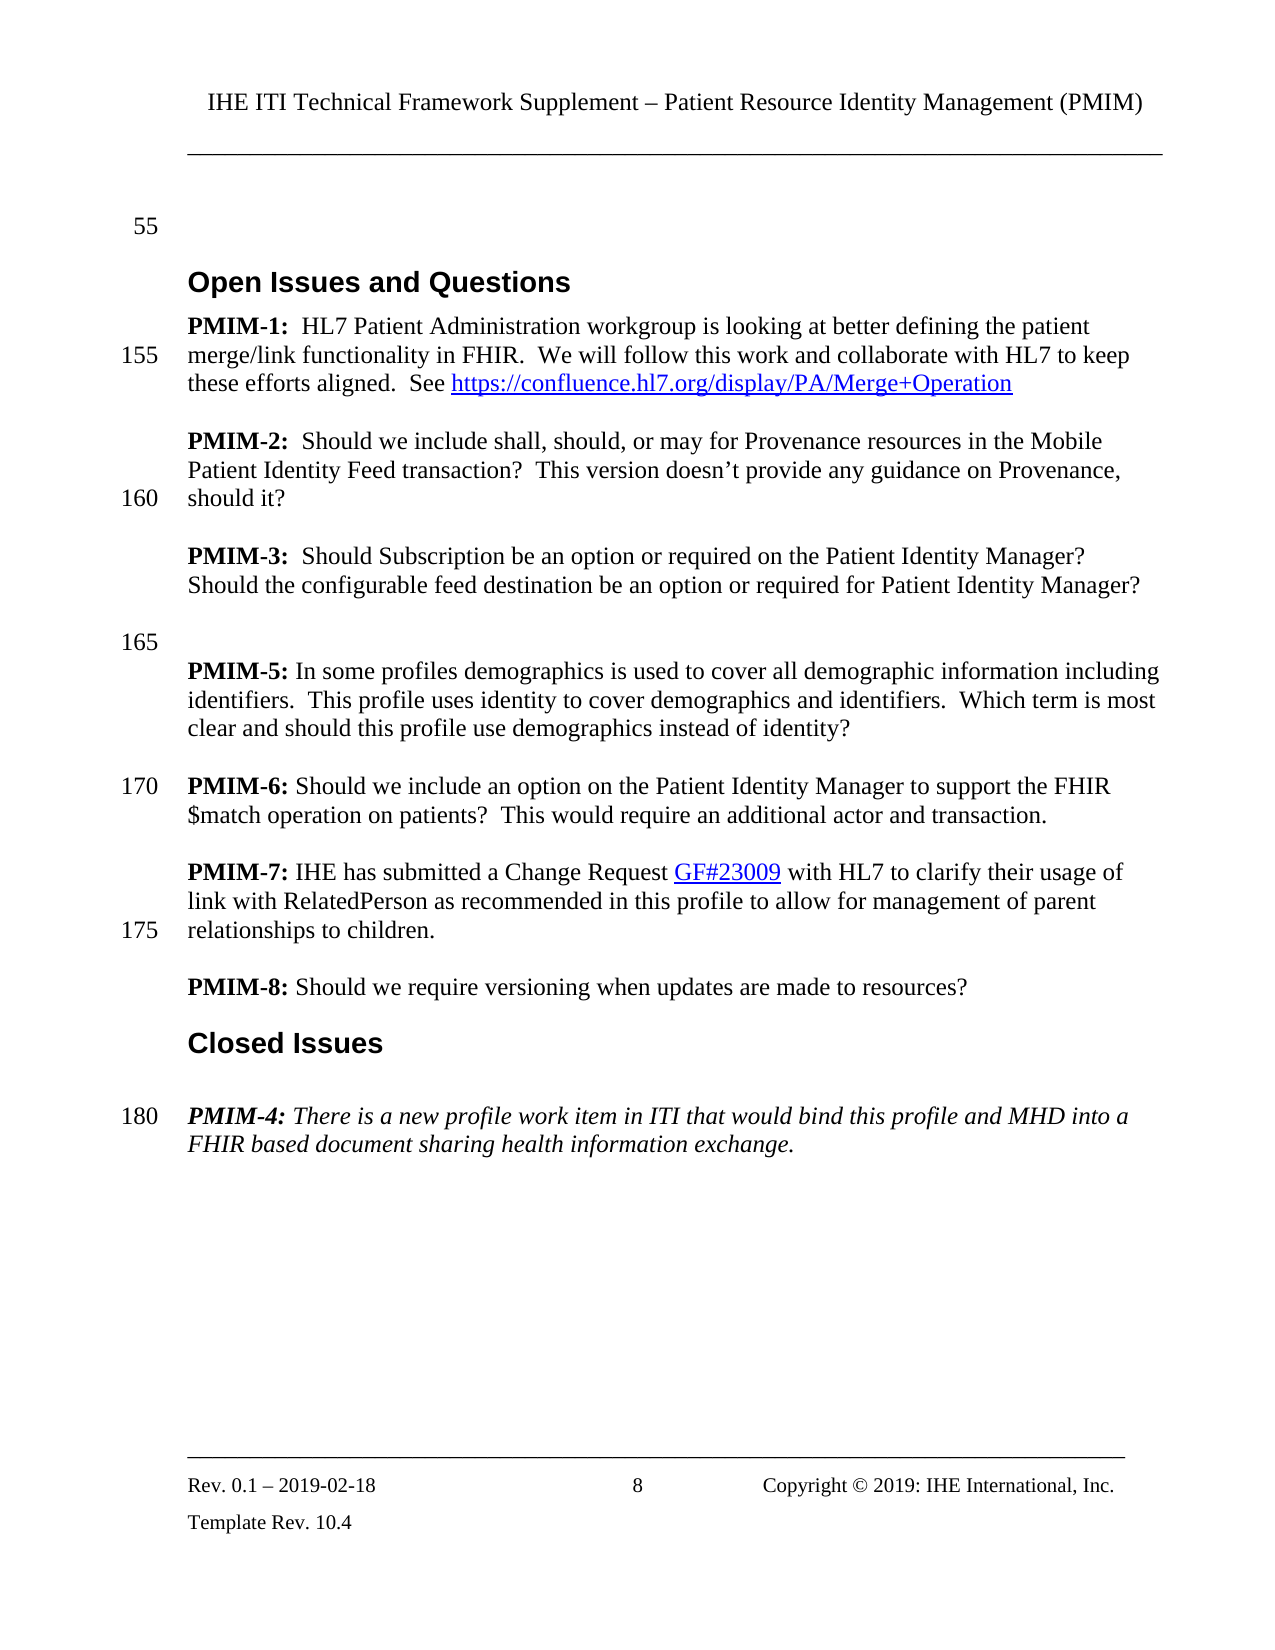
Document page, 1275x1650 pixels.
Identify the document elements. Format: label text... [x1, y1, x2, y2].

subtitle Closed Issues [187, 1026, 1162, 1059]
text PMIM-1: HL7 Patient Administration workgroup is looking at better defining the patient merge/link functionality in FHIR. We will follow this work and collaborate with HL7 to keep these efforts aligned. See https://confluence.hl7.org/display/PA/Merge+Operation [187, 311, 1162, 397]
subtitle Open Issues and Questions [187, 265, 1162, 298]
text PMIM-4: There is a new profile work item in ITI that would bind this profile and MHD into a FHIR based document sharing health information exchange. [187, 1101, 1162, 1158]
text PMIM-2: Should we include shall, should, or may for Provenance resources in the Mobile Patient Identity Feed transaction? This version doesn’t provide any guidance on Provenance, should it? [187, 426, 1162, 512]
text PMIM-6: Should we include an option on the Patient Identity Manager to support the FHIR $match operation on patients? This would require an additional actor and transaction. [187, 771, 1162, 828]
text PMIM-8: Should we require versioning when updates are made to resources? [187, 972, 1162, 1001]
text PMIM-5: In some profiles demographics is used to cover all demographic information including identifiers. This profile uses identity to cover demographics and identifiers. Which term is most clear and should this profile use demographics instead of identity? [187, 656, 1162, 742]
text PMIM-3: Should Subscription be an option or required on the Patient Identity Manager? Should the configurable feed destination be an option or required for Patient Identity Manager? [187, 541, 1162, 598]
text PMIM-7: IHE has submitted a Change Request GF#23009 with HL7 to clarify their usage of link with RelatedPerson as recommended in this profile to allow for management of parent relationships to children. [187, 857, 1162, 943]
